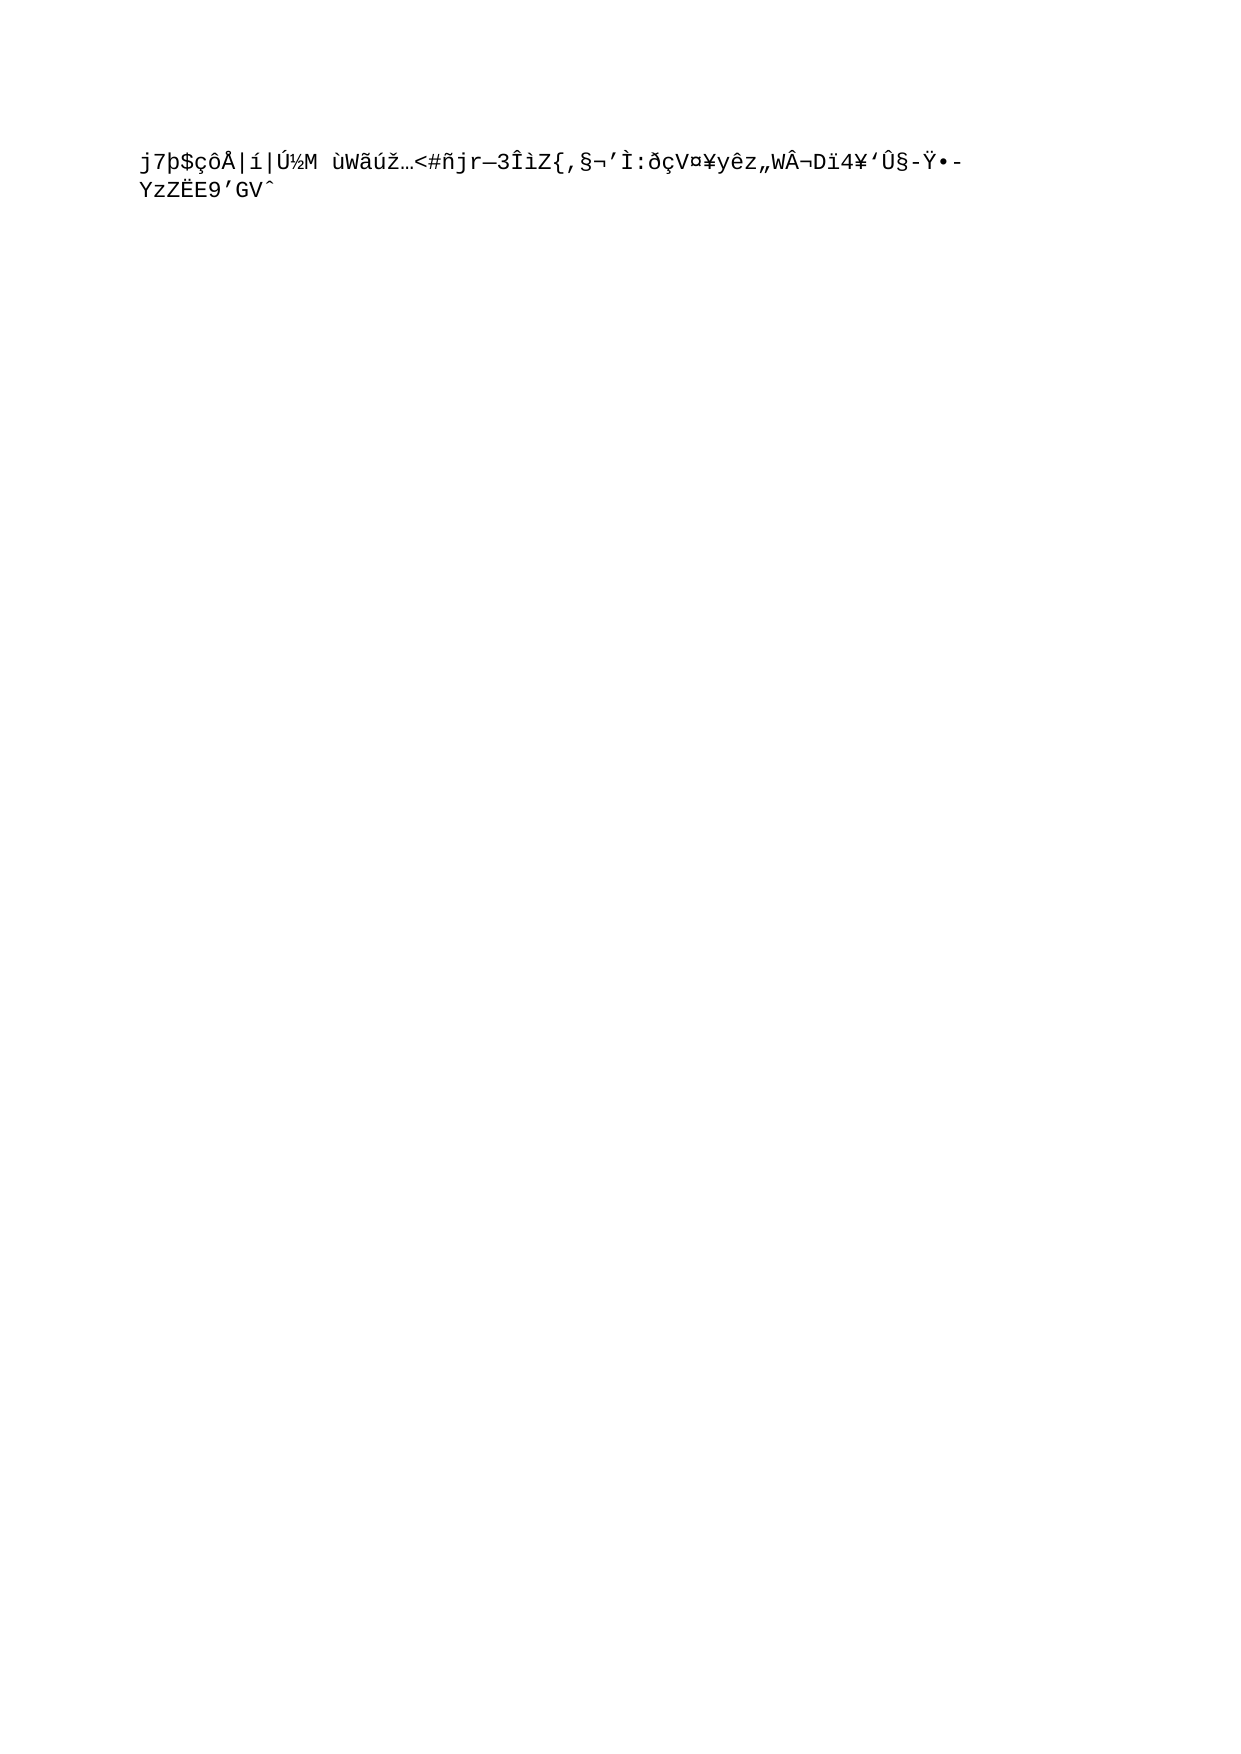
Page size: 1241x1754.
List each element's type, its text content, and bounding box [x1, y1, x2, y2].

text -ò]MŽ#·ýçá‘ÀüMyÕ³=/µwätÃ R},pZ÷5ÛÃåZ0Óã=j7þ$çôÅ|í|Ú½M ùWãúž…<#ñjr—3ÎìZ{,§¬’Ì:ðçV¤¥yêz„WÂ¬Dï4¥‘Û§-Ÿ•-YzZËE9’GVˆêvÇ¥\`Þ‚m#ñ'--ƒ¥­ò™ˆåPœcÓÑNƒfr´8¿í¿ë7–²¹r,kófº•8Çs''Ôî|ð'Å:¼‚ç^Ytè‰šR»ÈïÁÉý+²•*•4Š±Í:Ð‰ï~ [139, 150, 1101, 204]
